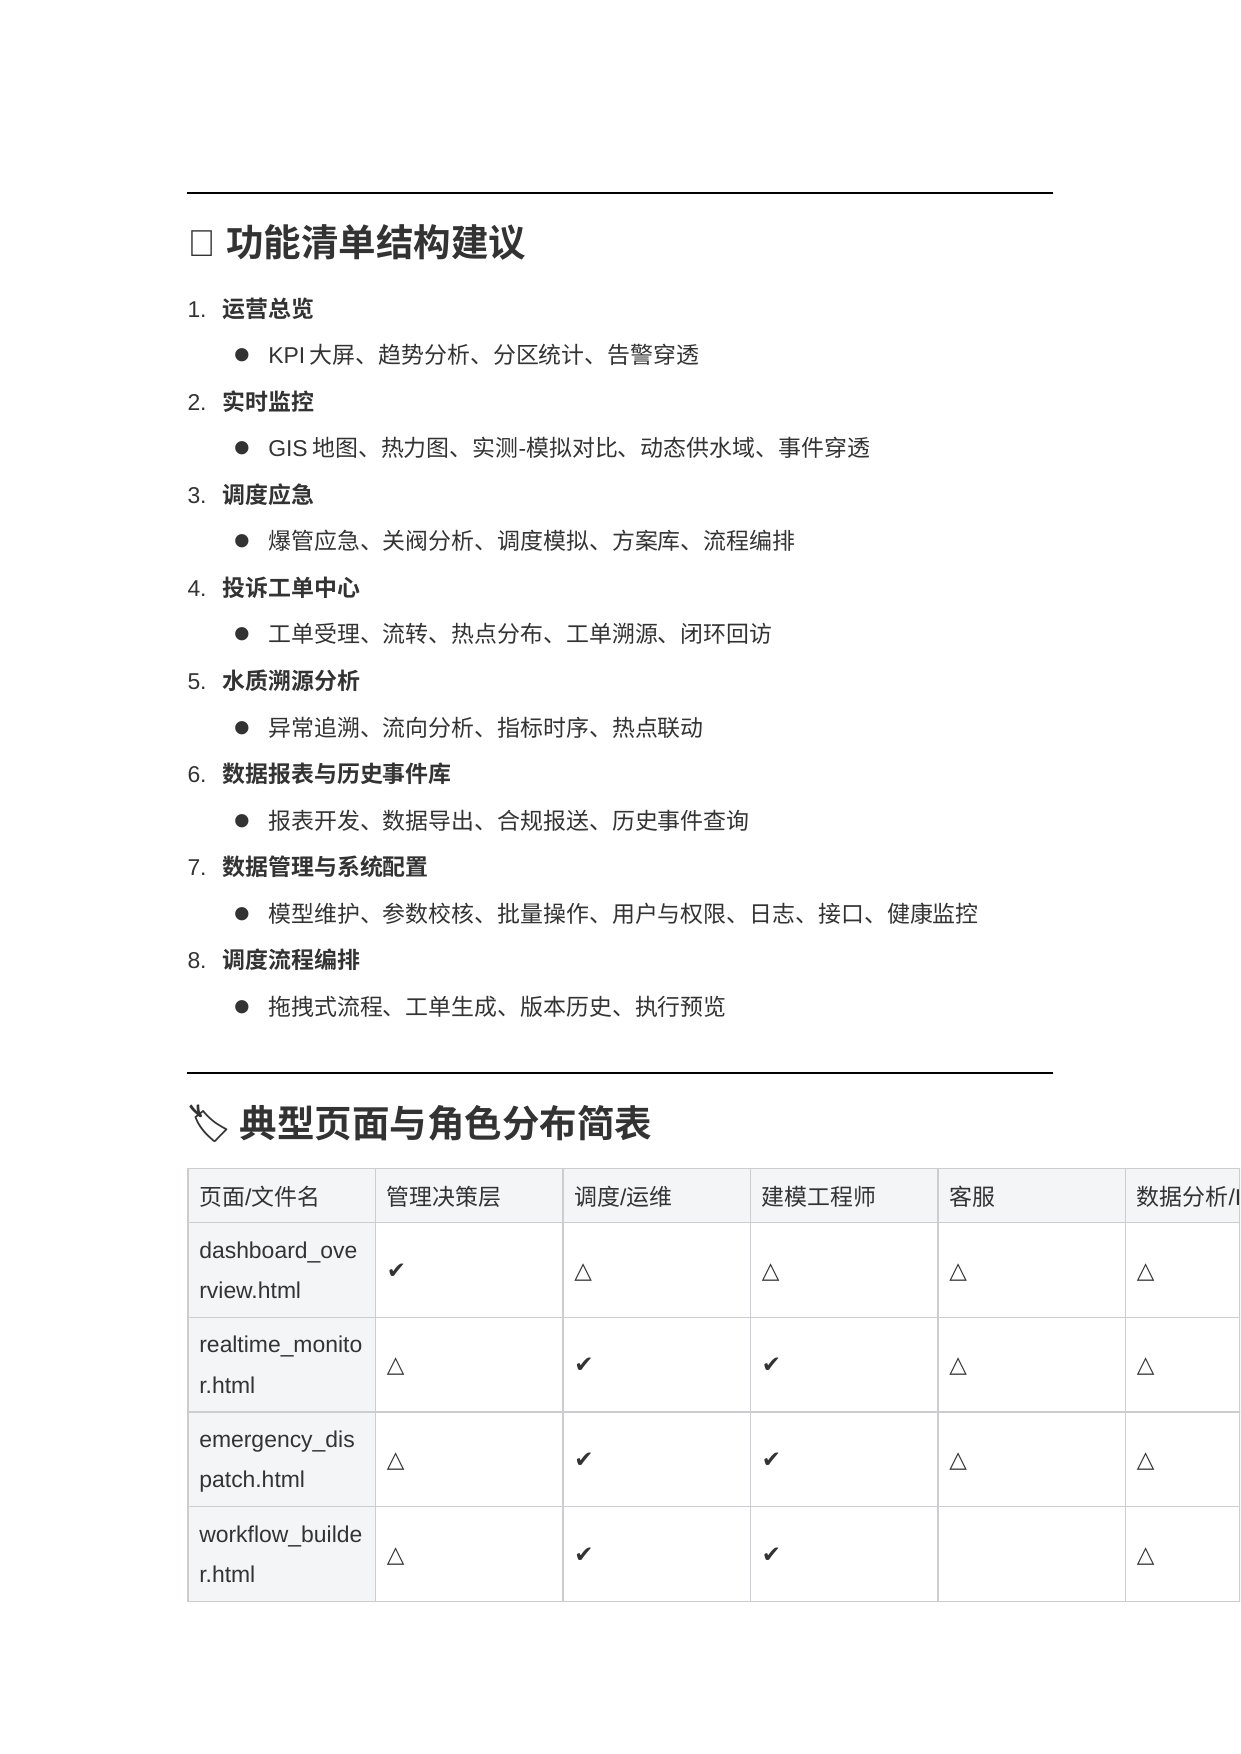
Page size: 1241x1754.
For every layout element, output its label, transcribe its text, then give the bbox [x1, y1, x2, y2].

table_cell ✔️ [564, 1413, 750, 1506]
table_cell △ [939, 1318, 1125, 1411]
table_cell △ [564, 1223, 750, 1316]
list 报表开发、数据导出、合规报送、历史事件查询 [233, 799, 1053, 839]
list KPI大屏、趋势分析、分区统计、告警穿透 [233, 333, 1053, 374]
table_header 客服 [939, 1169, 1125, 1222]
table_cell △ [1126, 1223, 1239, 1316]
table_cell dashboard_overview.html [189, 1223, 375, 1316]
list 调度流程编排 [187, 939, 1053, 979]
table_header 建模工程师 [751, 1169, 937, 1222]
list 投诉工单中心 [187, 566, 1053, 607]
list GIS地图、热力图、实测-模拟对比、动态供水域、事件穿透 [233, 427, 1053, 467]
table_cell ✔️ [751, 1507, 937, 1601]
table_cell △ [376, 1413, 562, 1506]
list 数据管理与系统配置 [187, 846, 1053, 886]
list 异常追溯、流向分析、指标时序、热点联动 [233, 706, 1053, 746]
table_cell emergency_dispatch.html [189, 1413, 375, 1506]
list 工单受理、流转、热点分布、工单溯源、闭环回访 [233, 613, 1053, 653]
list 模型维护、参数校核、批量操作、用户与权限、日志、接口、健康监控 [233, 892, 1053, 932]
list 调度应急 [187, 473, 1053, 513]
table_header 管理决策层 [376, 1169, 562, 1222]
table_cell △ [1126, 1507, 1239, 1601]
table_cell △ [939, 1223, 1125, 1316]
table_cell △ [376, 1318, 562, 1411]
list 实时监控 [187, 380, 1053, 420]
table_header 数据分析/IT [1126, 1169, 1239, 1222]
list 运营总览 [187, 287, 1053, 327]
table_cell △ [1126, 1413, 1239, 1506]
table_cell ✔️ [751, 1318, 937, 1411]
table_cell △ [1126, 1318, 1239, 1411]
subtitle 📂 功能清单结构建议 [187, 200, 1053, 281]
table_cell ✔️ [564, 1507, 750, 1601]
list 水质溯源分析 [187, 659, 1053, 700]
table_cell [939, 1507, 1125, 1601]
table_cell △ [751, 1223, 937, 1316]
table_cell △ [376, 1507, 562, 1601]
subtitle 🏷️ 典型页面与角色分布简表 [187, 1081, 1053, 1161]
table_cell realtime_monitor.html [189, 1318, 375, 1411]
table_header 调度/运维 [564, 1169, 750, 1222]
table_cell ✔️ [376, 1223, 562, 1316]
table_cell ✔️ [564, 1318, 750, 1411]
table_header 页面/文件名 [189, 1169, 375, 1222]
table_cell workflow_builder.html [189, 1507, 375, 1601]
list 拖拽式流程、工单生成、版本历史、执行预览 [233, 985, 1053, 1026]
table_cell △ [939, 1413, 1125, 1506]
table_cell ✔️ [751, 1413, 937, 1506]
list 爆管应急、关阀分析、调度模拟、方案库、流程编排 [233, 520, 1053, 560]
list 数据报表与历史事件库 [187, 752, 1053, 793]
